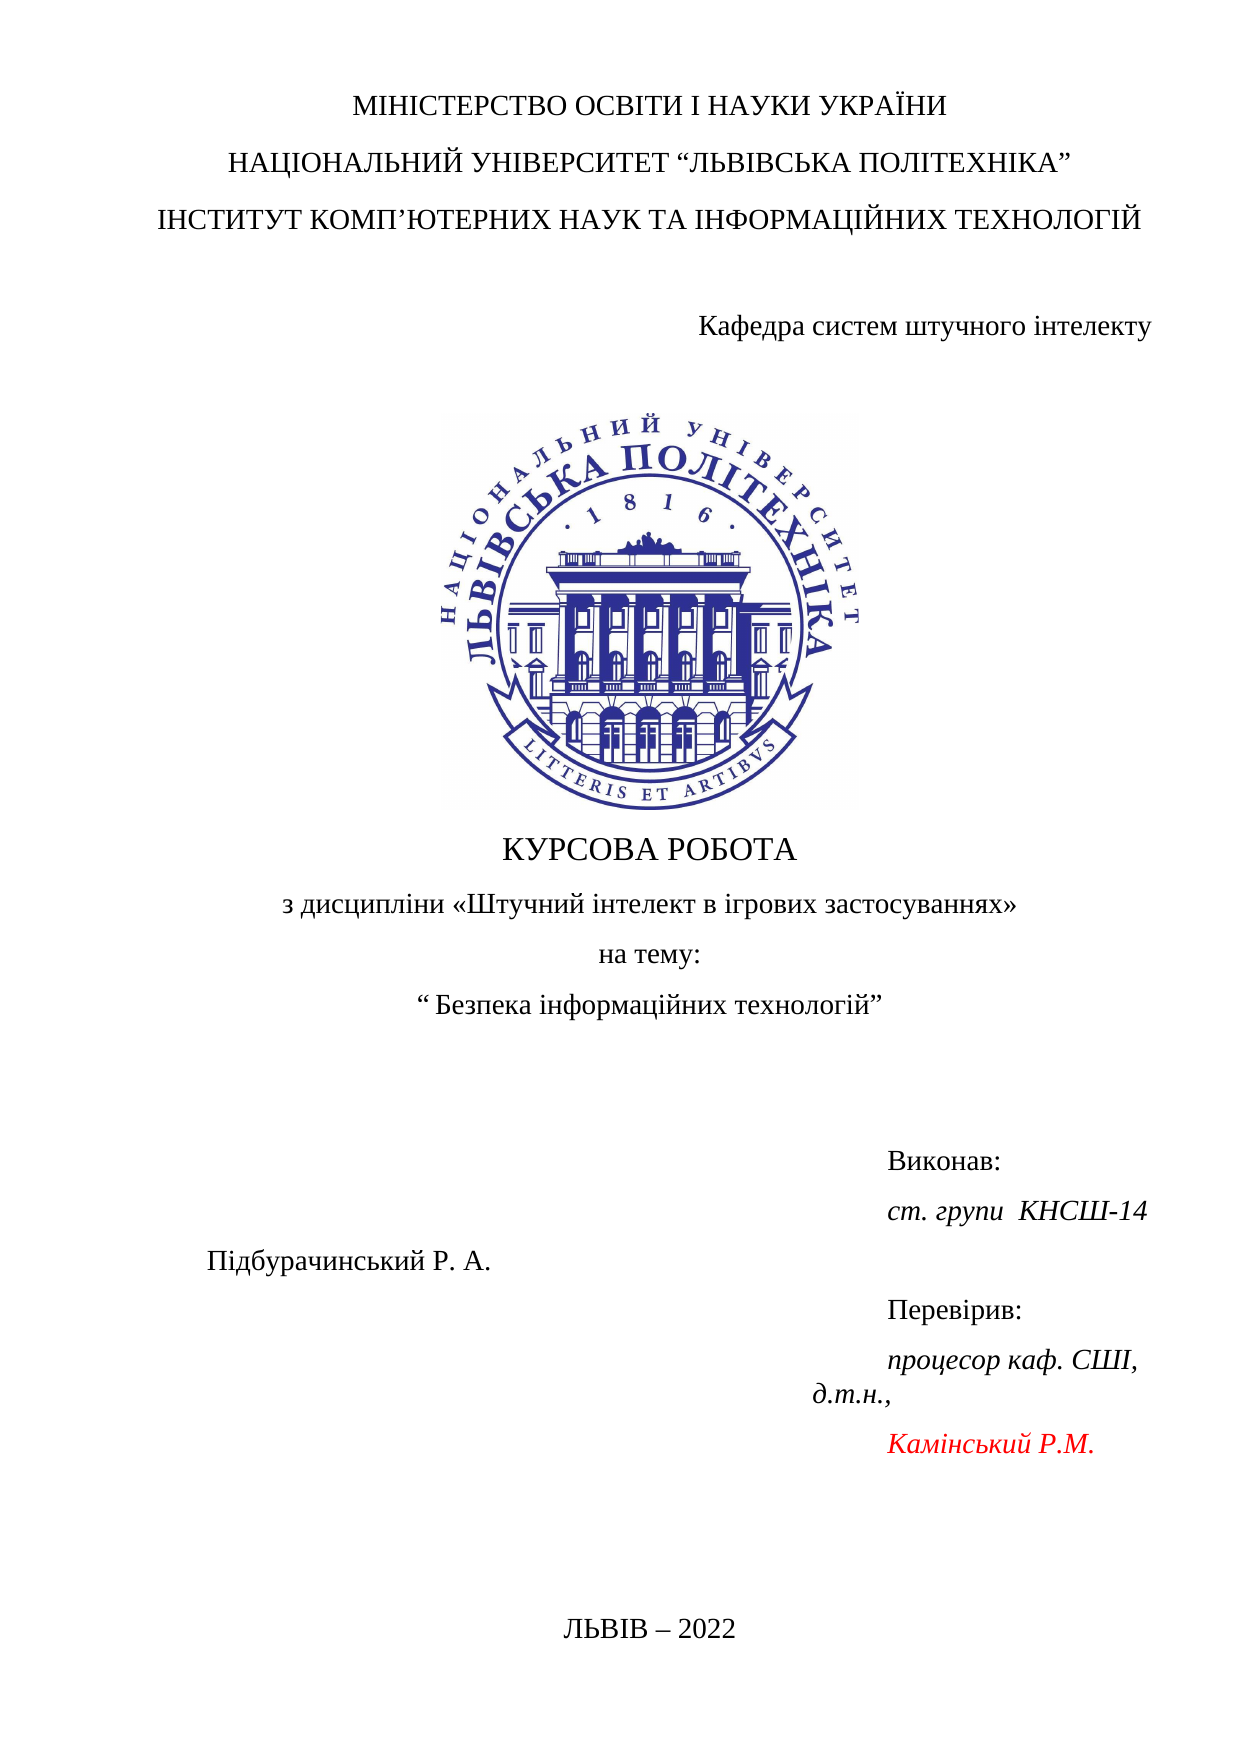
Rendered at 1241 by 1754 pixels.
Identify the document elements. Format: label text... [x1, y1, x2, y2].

text ІНСТИТУТ КОМП’ЮТЕРНИХ НАУК ТА ІНФОРМАЦІЙНИХ ТЕХНОЛОГІЙ [148, 202, 1152, 236]
text Перевірив: [812, 1292, 1152, 1326]
text ст. групи КНСШ-14 [812, 1193, 1152, 1227]
text МІНІСТЕРСТВО ОСВІТИ І НАУКИ УКРАЇНИ [148, 88, 1152, 122]
text процесор каф. СШІ, д.т.н., [812, 1342, 1152, 1409]
picture [440, 413, 859, 810]
text Підбурачинський Р. А. [148, 1243, 1152, 1277]
text Кафедра систем штучного інтелекту [148, 308, 1152, 341]
text “ Безпека інформаційних технологій” [148, 987, 1152, 1020]
text Виконав: [812, 1143, 1152, 1176]
text КУРСОВА РОБОТА [148, 829, 1152, 867]
text Камінський Р.М. [812, 1426, 1152, 1460]
text на тему: [148, 937, 1152, 970]
text НАЦІОНАЛЬНИЙ УНІВЕРСИТЕТ “ЛЬВІВСЬКА ПОЛІТЕХНІКА” [148, 145, 1152, 179]
text ЛЬВІВ – 2022 [148, 1612, 1152, 1645]
text з дисципліни «Штучний інтелект в ігрових застосуваннях» [148, 886, 1152, 920]
